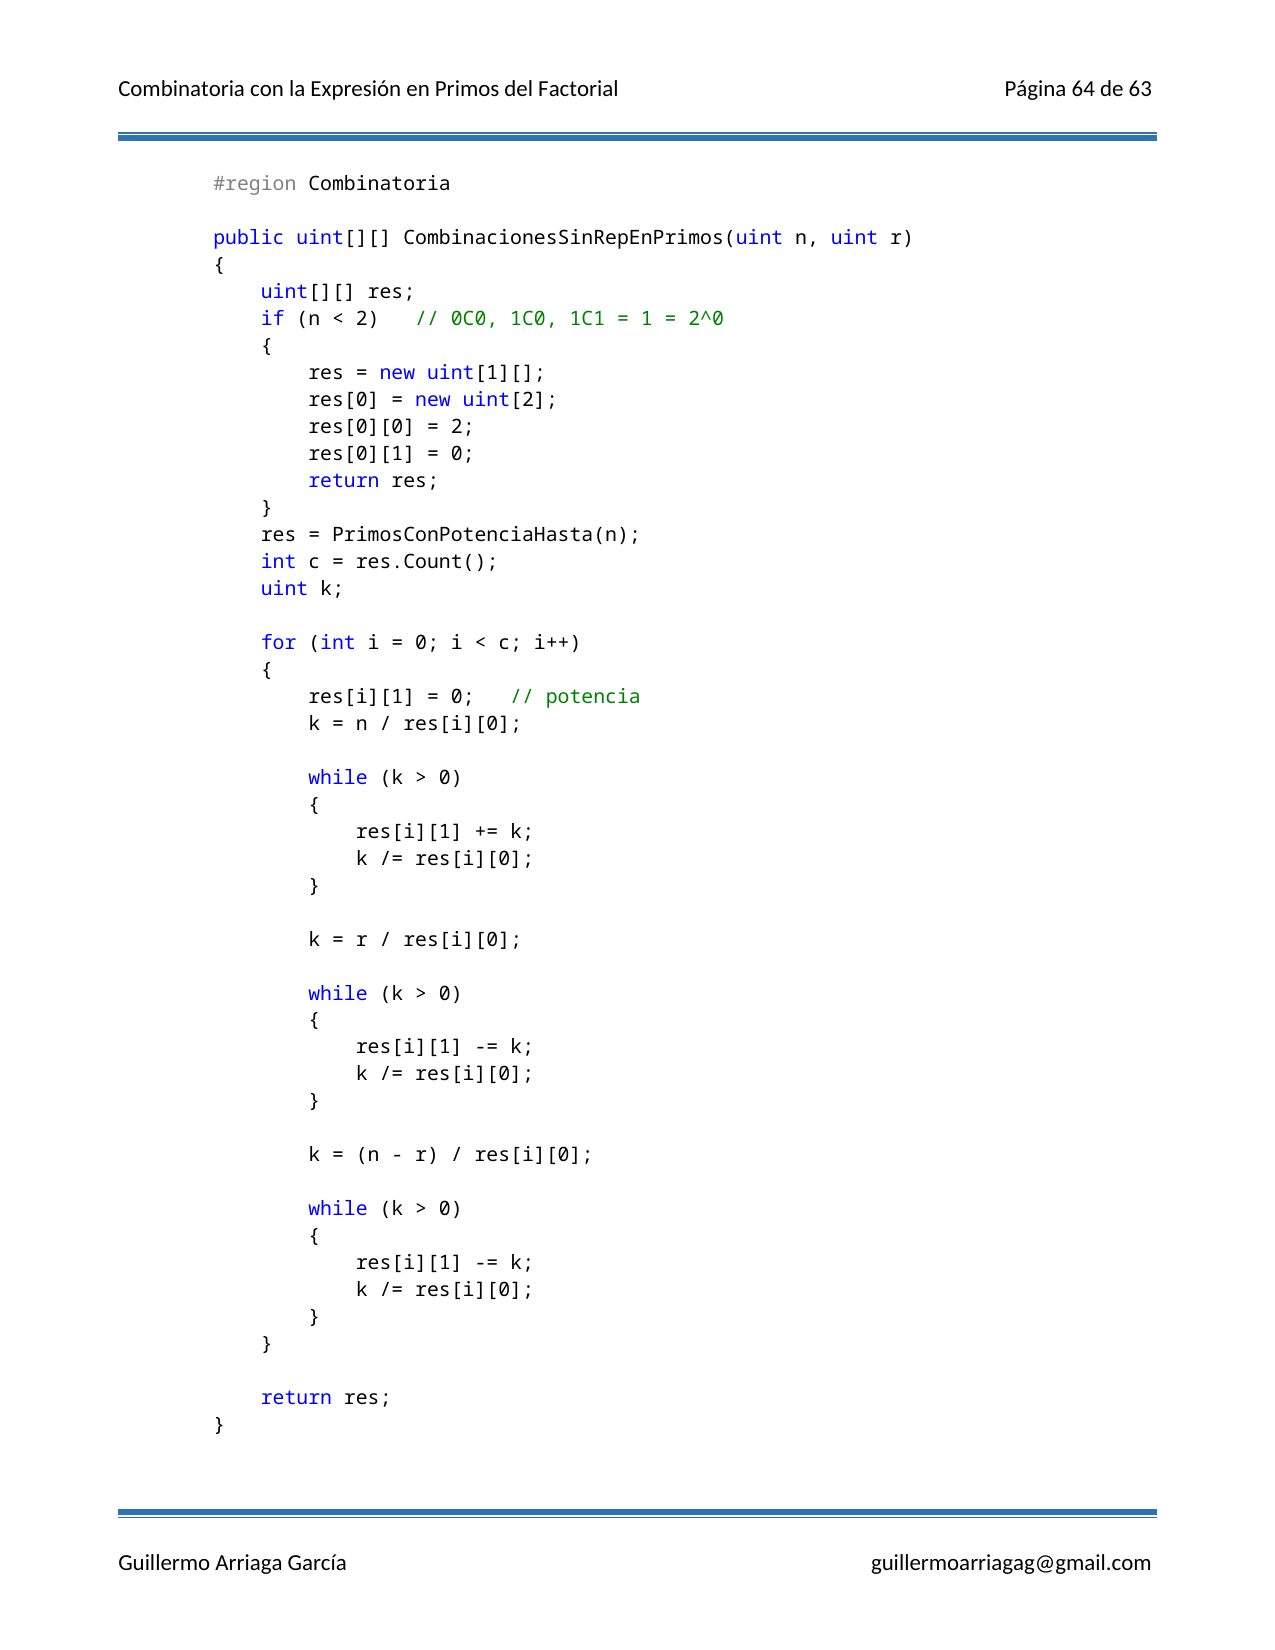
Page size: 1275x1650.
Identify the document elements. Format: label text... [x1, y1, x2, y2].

text } [118, 871, 1157, 898]
text #region Combinatoria [118, 169, 1157, 196]
text k = r / res[i][0]; [118, 925, 1157, 952]
text public uint[][] CombinacionesSinRepEnPrimos(uint n, uint r) [118, 223, 1157, 250]
text for (int i = 0; i < c; i++) [118, 628, 1157, 655]
text res[0][1] = 0; [118, 439, 1157, 466]
text } [118, 493, 1157, 520]
text res[i][1] = 0; // potencia [118, 682, 1157, 709]
text } [118, 1410, 1157, 1437]
text } [118, 1087, 1157, 1114]
text { [118, 1006, 1157, 1033]
text return res; [118, 1383, 1157, 1410]
text k /= res[i][0]; [118, 844, 1157, 871]
text } [118, 1329, 1157, 1356]
text uint k; [118, 574, 1157, 601]
text res[0][0] = 2; [118, 412, 1157, 439]
text k = (n - r) / res[i][0]; [118, 1141, 1157, 1168]
text res[i][1] -= k; [118, 1248, 1157, 1276]
text int c = res.Count(); [118, 547, 1157, 574]
text while (k > 0) [118, 1194, 1157, 1222]
text k = n / res[i][0]; [118, 709, 1157, 736]
text res[0] = new uint[2]; [118, 385, 1157, 412]
text } [118, 1302, 1157, 1329]
text if (n < 2) // 0C0, 1C0, 1C1 = 1 = 2^0 [118, 304, 1157, 331]
text while (k > 0) [118, 979, 1157, 1006]
text k /= res[i][0]; [118, 1060, 1157, 1087]
text { [118, 250, 1157, 277]
text res = new uint[1][]; [118, 358, 1157, 385]
text return res; [118, 466, 1157, 493]
text res = PrimosConPotenciaHasta(n); [118, 520, 1157, 547]
text res[i][1] += k; [118, 817, 1157, 844]
text while (k > 0) [118, 763, 1157, 790]
text { [118, 655, 1157, 682]
text uint[][] res; [118, 277, 1157, 304]
text { [118, 1222, 1157, 1248]
text k /= res[i][0]; [118, 1276, 1157, 1302]
text { [118, 331, 1157, 358]
text res[i][1] -= k; [118, 1033, 1157, 1060]
text { [118, 790, 1157, 817]
